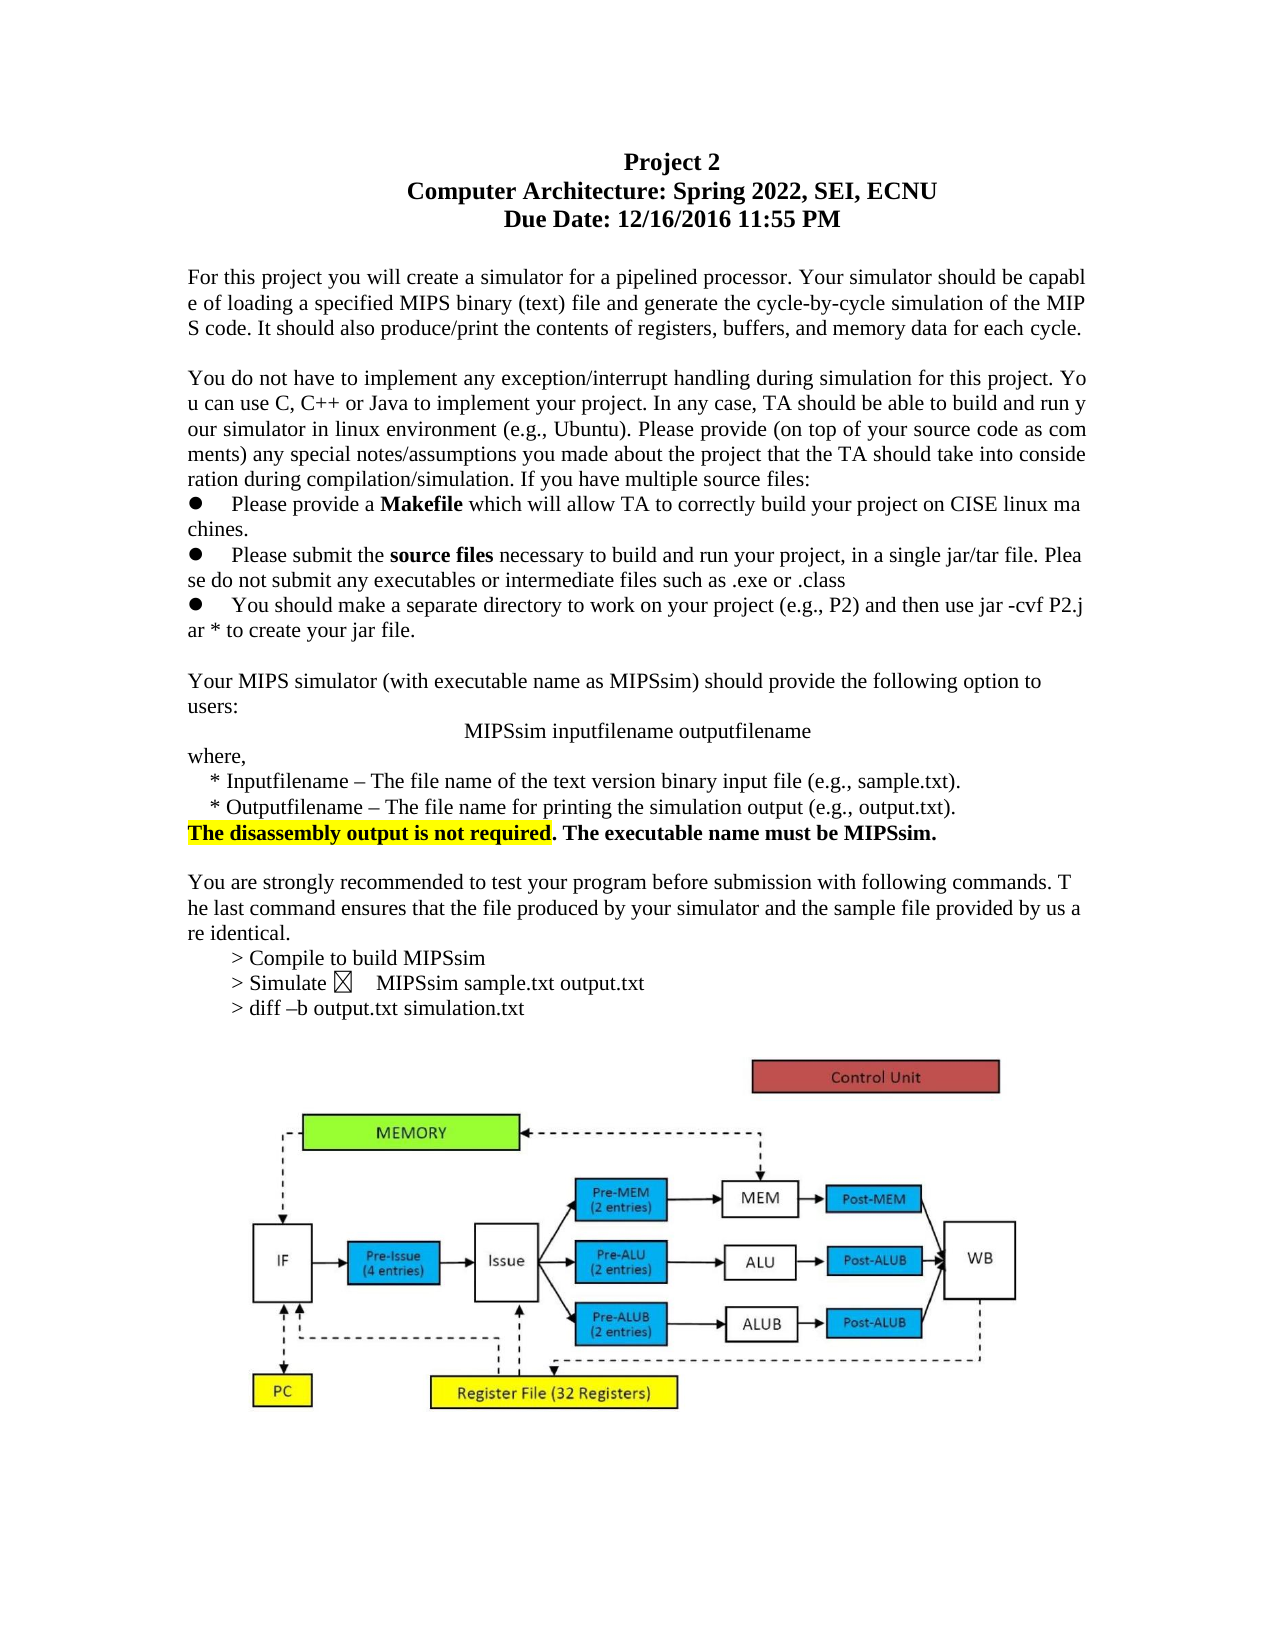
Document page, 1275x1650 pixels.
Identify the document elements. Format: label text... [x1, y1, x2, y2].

text You are strongly recommended to test your program before submission with following commands. The last command ensures that the file produced by your simulator and the sample file provided by us are identical. [187, 869, 1082, 945]
list Please provide a Makefile which will allow TA to correctly build your project on CISE linux machines. [187, 491, 1088, 542]
list Outputfilename – The file name for printing the simulation output (e.g., output.txt). [209, 794, 1100, 819]
list Simulate  MIPSsim sample.txt output.txt [231, 970, 1100, 995]
subtitle Project 2 [406, 147, 938, 176]
list Compile to build MIPSsim [231, 945, 1100, 970]
text For this project you will create a simulator for a pipelined processor. Your simulator should be capable of loading a specified MIPS binary (text) file and generate the cycle-by-cycle simulation of the MIPS code. It should also produce/print the contents of registers, buffers, and memory data for each cycle. [187, 264, 1088, 340]
list Inputfilename – The file name of the text version binary input file (e.g., sample.txt). [209, 768, 1100, 794]
text Your MIPS simulator (with executable name as MIPSsim) should provide the following option to users: [187, 668, 1044, 718]
list You should make a separate directory to work on your project (e.g., P2) and then use jar -cvf P2.jar * to create your jar file. [187, 592, 1088, 643]
list diff –b output.txt simulation.txt [231, 995, 1100, 1021]
text You do not have to implement any exception/interrupt handling during simulation for this project. You can use C, C++ or Java to implement your project. In any case, TA should be able to build and run your simulator in linux environment (e.g., Ubuntu). Please provide (on top of your source code as comments) any special notes/assumptions you made about the project that the TA should take into consideration during compilation/simulation. If you have multiple source files: [187, 365, 1088, 491]
list Please submit the source files necessary to build and run your project, in a single jar/tar file. Please do not submit any executables or intermediate files such as .exe or .class [187, 542, 1088, 592]
text Computer Architecture: Spring 2022, SEI, ECNU Due Date: 12/16/2016 11:55 PM [406, 176, 938, 233]
subtitle The disassembly output is not required. The executable name must be MIPSsim. [187, 819, 1100, 845]
text MIPSsim inputfilename outputfilename [464, 718, 1100, 743]
text where, [187, 743, 1100, 768]
picture [248, 1057, 1017, 1412]
